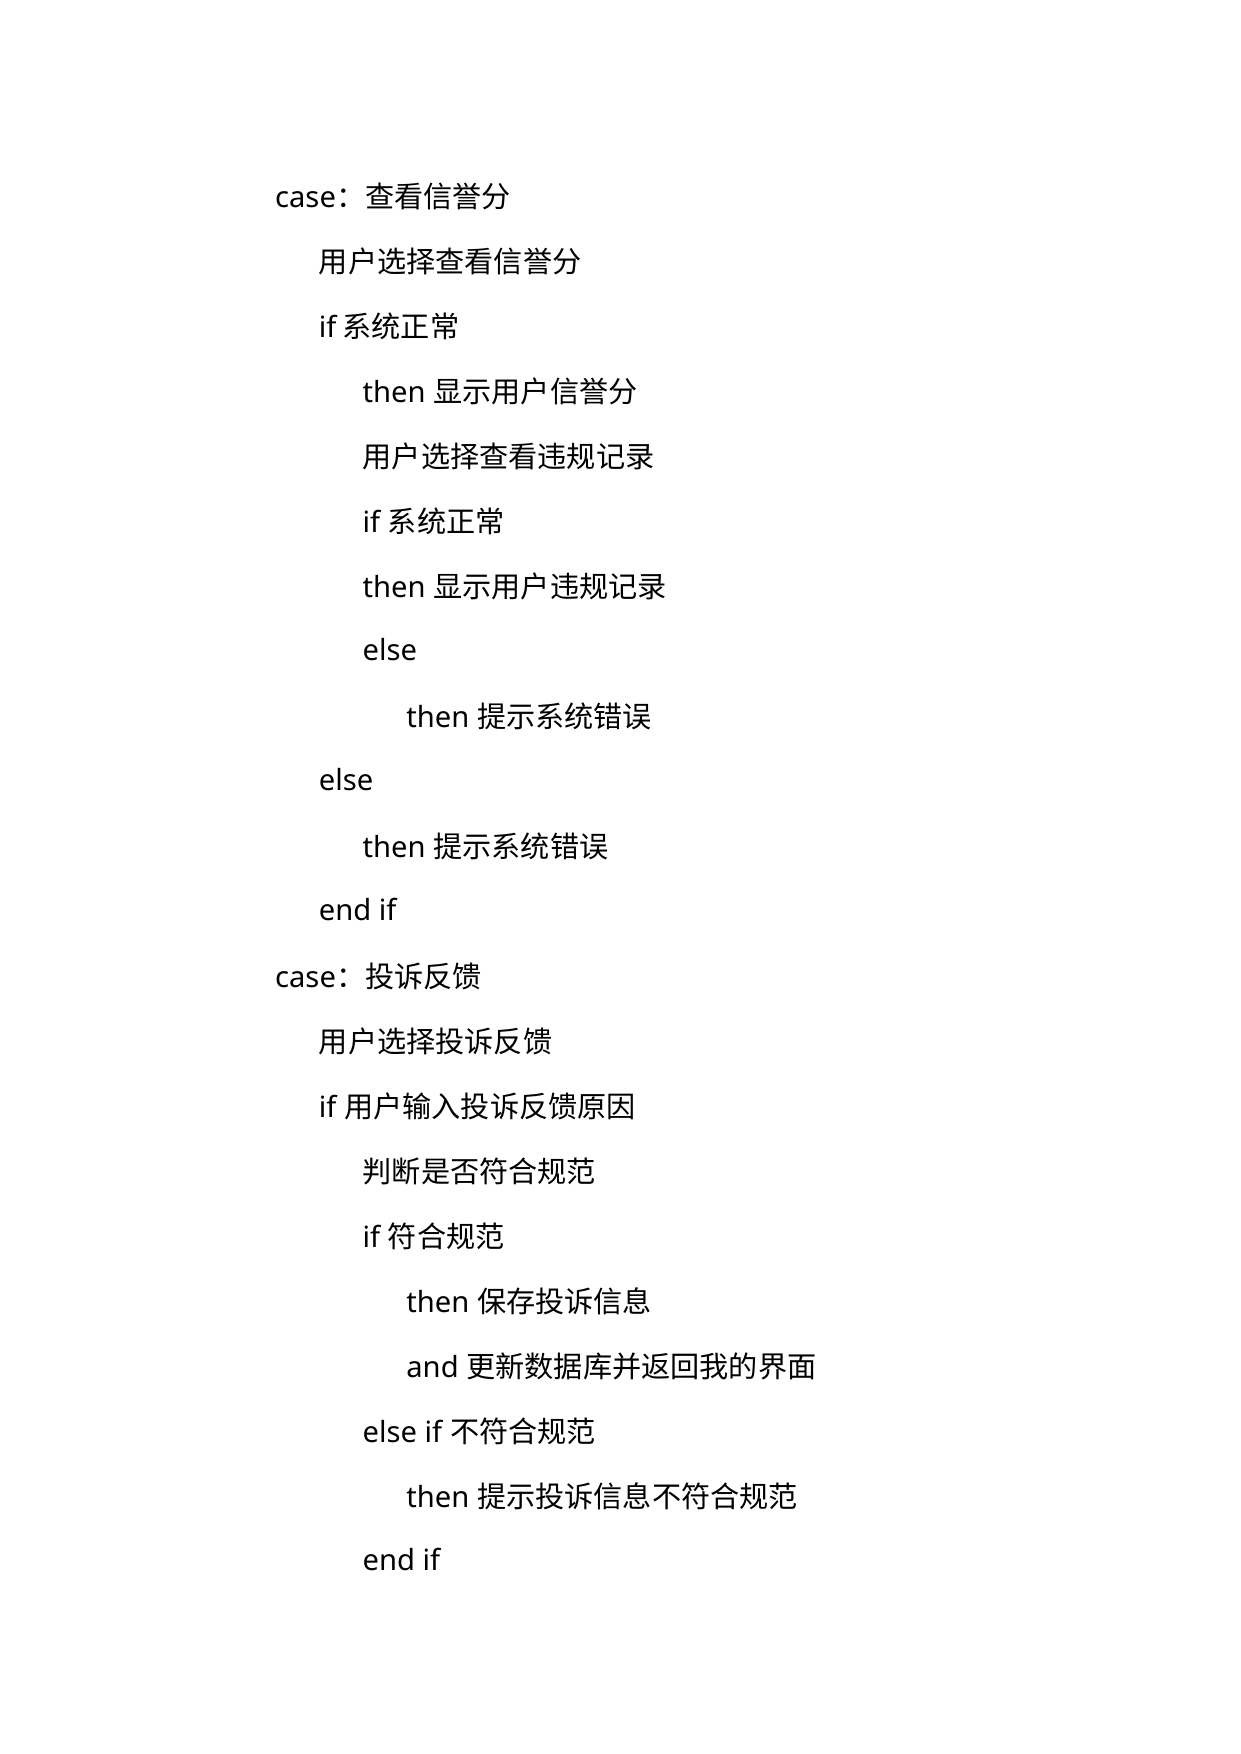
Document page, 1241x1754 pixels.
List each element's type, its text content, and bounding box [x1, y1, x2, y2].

text if系统正常 [187, 292, 1053, 357]
text case：投诉反馈 [187, 942, 1053, 1007]
text if 用户输入投诉反馈原因 [187, 1072, 1053, 1137]
text then 显示用户信誉分 [187, 357, 1053, 422]
text then 提示系统错误 [187, 812, 1053, 877]
text else if 不符合规范 [187, 1397, 1053, 1462]
text if 符合规范 [187, 1202, 1053, 1267]
text then 提示系统错误 [187, 682, 1053, 747]
text else [187, 747, 1053, 812]
text then 保存投诉信息 [187, 1267, 1053, 1332]
text case：查看信誉分 [187, 162, 1053, 227]
text if 系统正常 [187, 487, 1053, 552]
text then 显示用户违规记录 [187, 552, 1053, 617]
text 用户选择投诉反馈 [187, 1007, 1053, 1072]
text 用户选择查看信誉分 [187, 227, 1053, 292]
text end if [187, 877, 1053, 942]
text then 提示投诉信息不符合规范 [187, 1462, 1053, 1527]
text end if [187, 1527, 1053, 1592]
text else [187, 617, 1053, 682]
text 判断是否符合规范 [187, 1137, 1053, 1202]
text and 更新数据库并返回我的界面 [187, 1332, 1053, 1397]
text 用户选择查看违规记录 [187, 422, 1053, 487]
